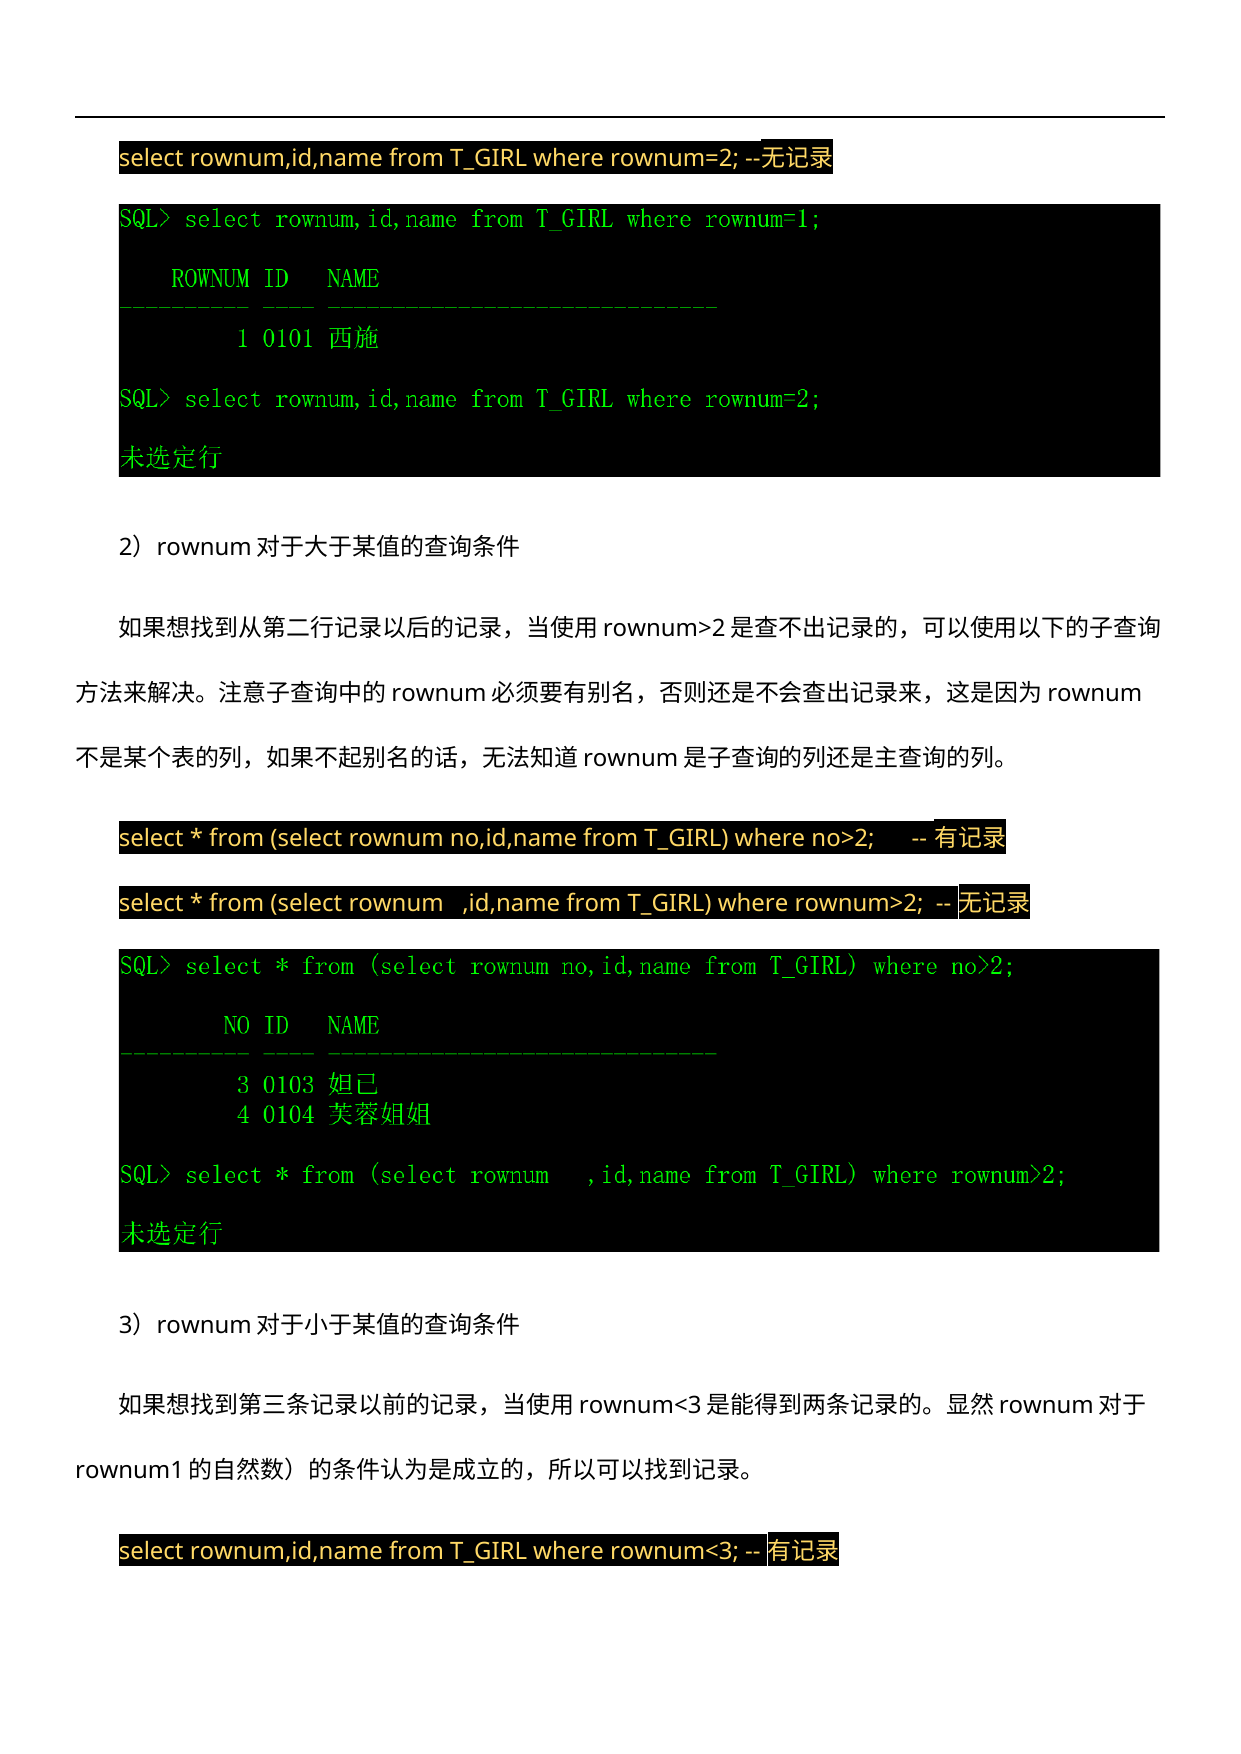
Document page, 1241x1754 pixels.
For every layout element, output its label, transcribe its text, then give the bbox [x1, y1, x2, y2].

text select * from (select rownum ,id,name from T_GIRL) where rownum>2; -- 无记录 [75, 869, 1165, 934]
text select rownum,id,name from T_GIRL where rownum<3; -- 有记录 [75, 1516, 1165, 1581]
text 3）rownum对于小于某值的查询条件 [75, 1290, 1165, 1355]
picture [118, 949, 1160, 1252]
text 如果想找到第三条记录以前的记录，当使用rownum<3是能得到两条记录的。显然rownum对于rownum1的自然数）的条件认为是成立的，所以可以找到记录。 [75, 1371, 1165, 1501]
text 2）rownum对于大于某值的查询条件 [75, 513, 1165, 578]
text select * from (select rownum no,id,name from T_GIRL) where no>2; -- 有记录 [75, 804, 1165, 869]
picture [118, 204, 1161, 477]
text 如果想找到从第二行记录以后的记录，当使用rownum>2是查不出记录的，可以使用以下的子查询方法来解决。注意子查询中的rownum必须要有别名，否则还是不会查出记录来，这是因为rownum不是某个表的列，如果不起别名的话，无法知道rownum是子查询的列还是主查询的列。 [75, 593, 1165, 788]
text select rownum,id,name from T_GIRL where rownum=2; --无记录 [75, 124, 1165, 189]
